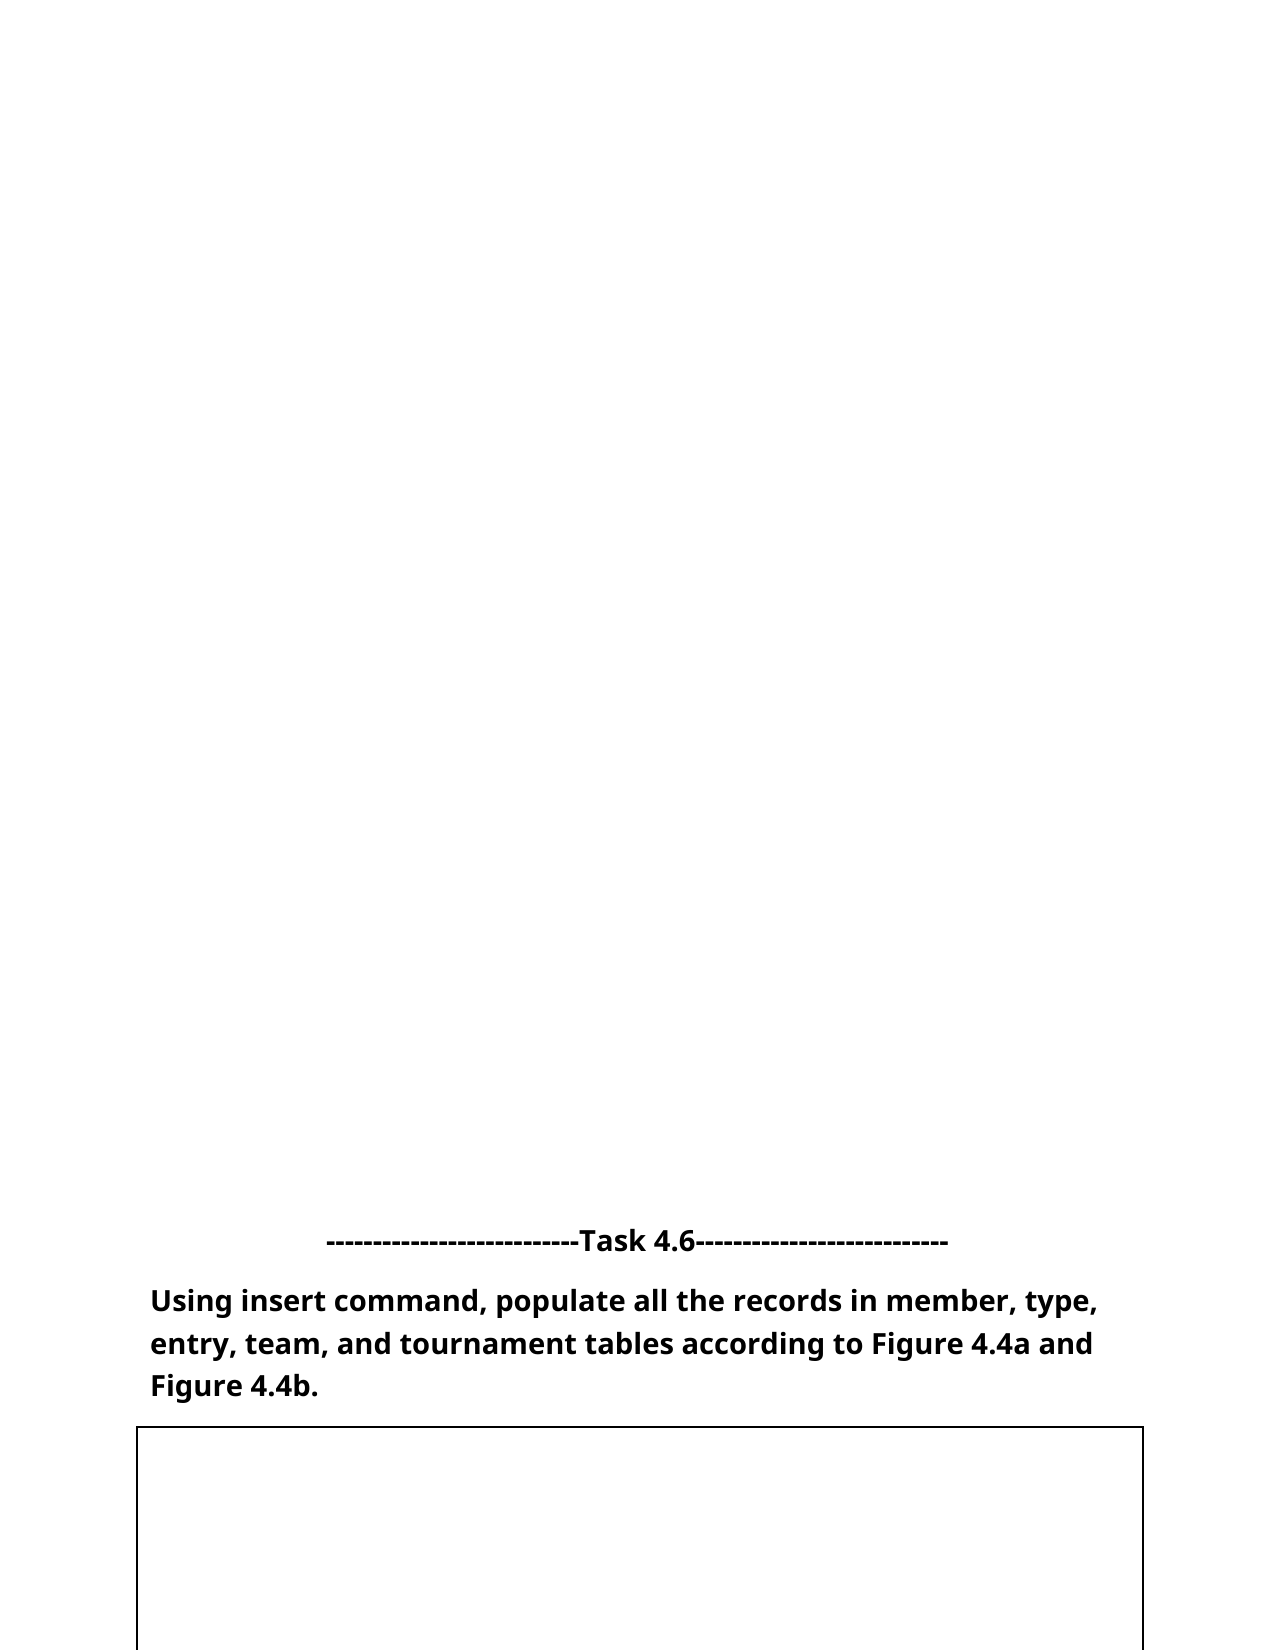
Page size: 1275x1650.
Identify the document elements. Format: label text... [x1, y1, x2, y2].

text Using insert command, populate all the records in member, type, entry, team, and tournament tables according to Figure 4.4a and Figure 4.4b. [150, 1280, 1125, 1405]
text ---------------------------Task 4.6--------------------------- [150, 1221, 1125, 1260]
